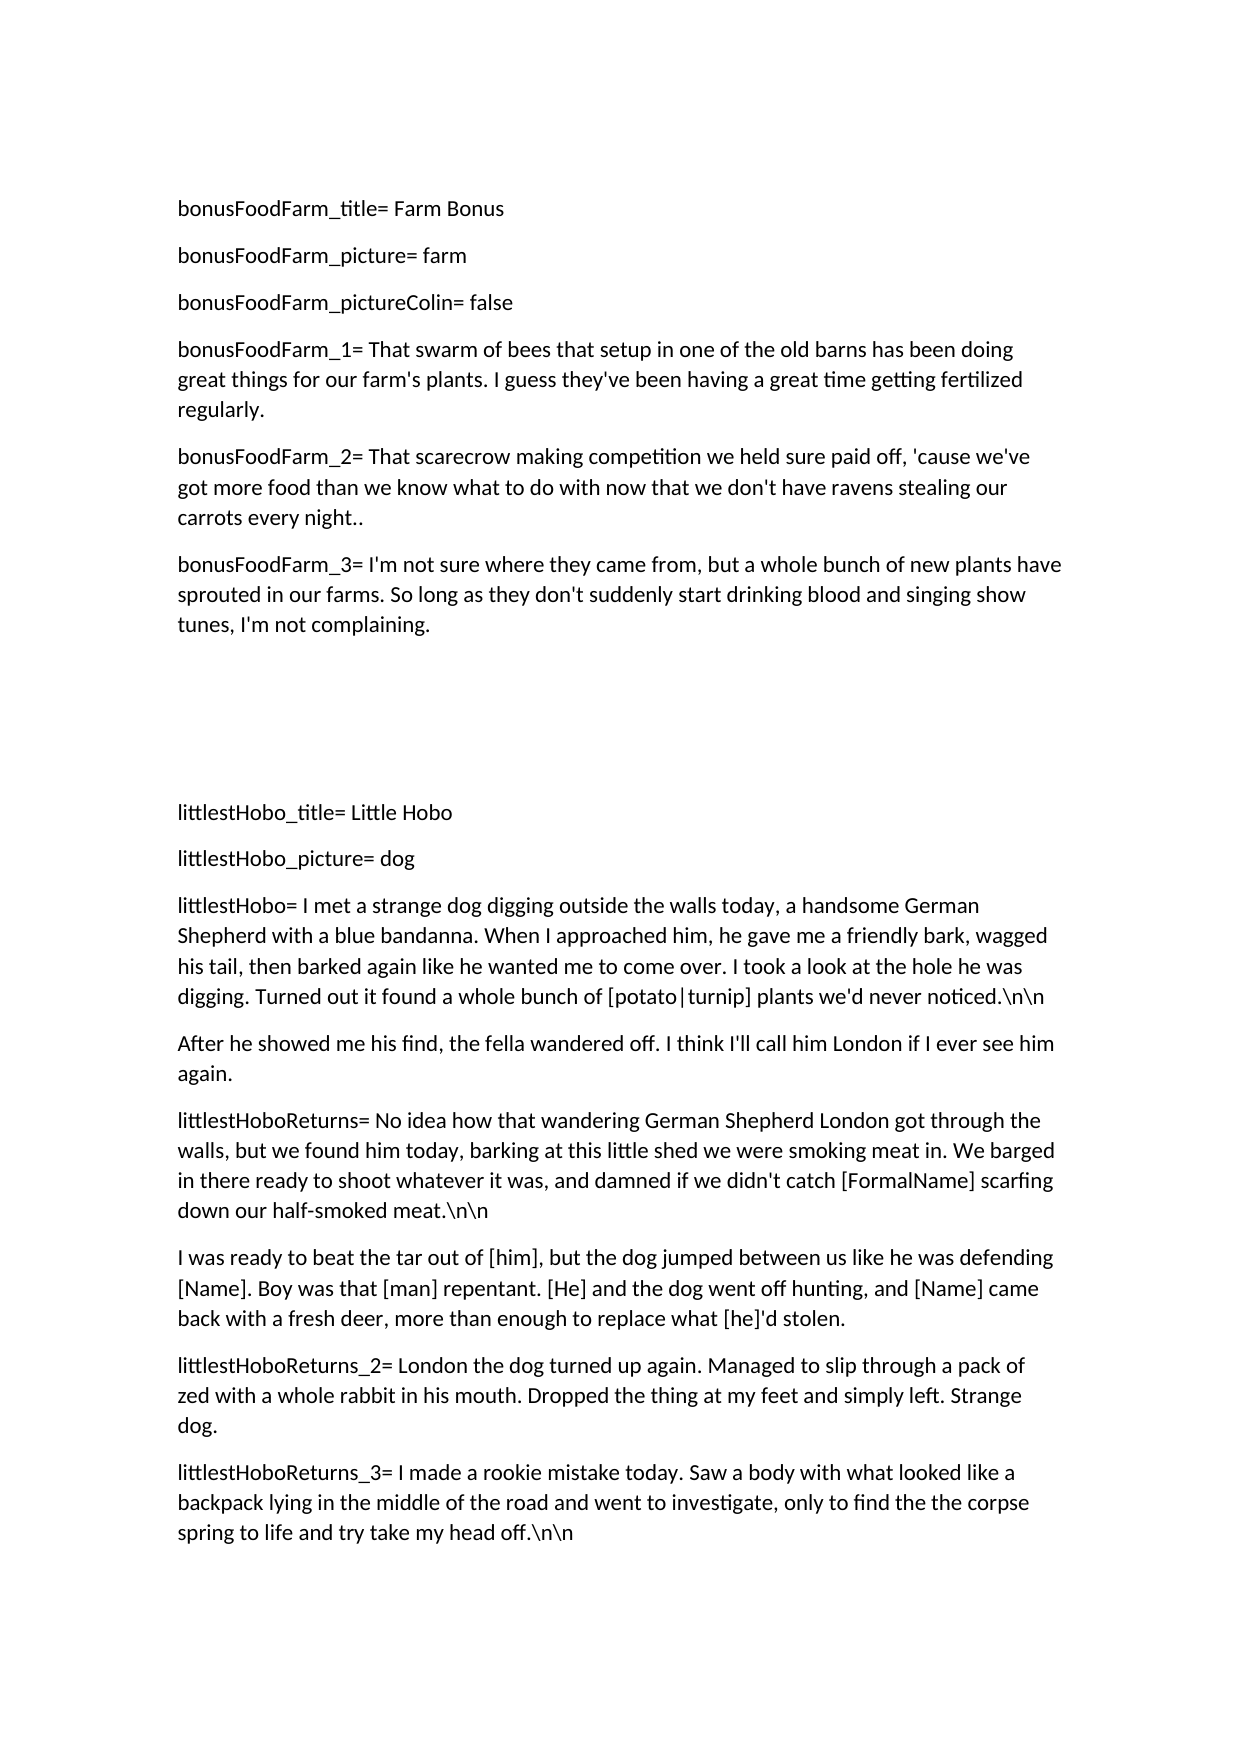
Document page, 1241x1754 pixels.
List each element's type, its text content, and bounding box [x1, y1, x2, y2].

text bonusFoodFarm_2= That scarecrow making competition we held sure paid off, 'cause we've got more food than we know what to do with now that we don't have ravens stealing our carrots every night.. [177, 442, 1063, 531]
text littlestHoboReturns= No idea how that wandering German Shepherd London got through the walls, but we found him today, barking at this little shed we were smoking meat in. We barged in there ready to shoot whatever it was, and damned if we didn't catch [FormalName] scarfing down our half-smoked meat.\n\n [177, 1106, 1063, 1224]
text After he showed me his find, the fella wandered off. I think I'll call him London if I ever see him again. [177, 1029, 1063, 1087]
text bonusFoodFarm_picture= farm [177, 241, 1063, 269]
text bonusFoodFarm_title= Farm Bonus [177, 194, 1063, 222]
text I was ready to beat the tar out of [him], but the dog jumped between us like he was defending [Name]. Boy was that [man] repentant. [He] and the dog went off hunting, and [Name] came back with a fresh deer, more than enough to replace what [he]'d stolen. [177, 1243, 1063, 1332]
text littlestHoboReturns_2= London the dog turned up again. Managed to slip through a pack of zed with a whole rabbit in his mouth. Dropped the thing at my feet and simply left. Strange dog. [177, 1351, 1063, 1439]
text bonusFoodFarm_pictureColin= false [177, 288, 1063, 316]
text bonusFoodFarm_3= I'm not sure where they came from, but a whole bunch of new plants have sprouted in our farms. So long as they don't suddenly start drinking blood and singing show tunes, I'm not complaining. [177, 550, 1063, 638]
text littlestHobo_picture= dog [177, 844, 1063, 872]
text littlestHobo= I met a strange dog digging outside the walls today, a handsome German Shepherd with a blue bandanna. When I approached him, he gave me a friendly bark, wagged his tail, then barked again like he wanted me to come over. I took a look at the hole he was digging. Turned out it found a whole bunch of [potato|turnip] plants we'd never noticed.\n\n [177, 891, 1063, 1010]
text littlestHobo_title= Little Hobo [177, 798, 1063, 826]
text littlestHoboReturns_3= I made a rookie mistake today. Saw a body with what looked like a backpack lying in the middle of the road and went to investigate, only to find the the corpse spring to life and try take my head off.\n\n [177, 1458, 1063, 1546]
text bonusFoodFarm_1= That swarm of bees that setup in one of the old barns has been doing great things for our farm's plants. I guess they've been having a great time getting fertilized regularly. [177, 335, 1063, 423]
